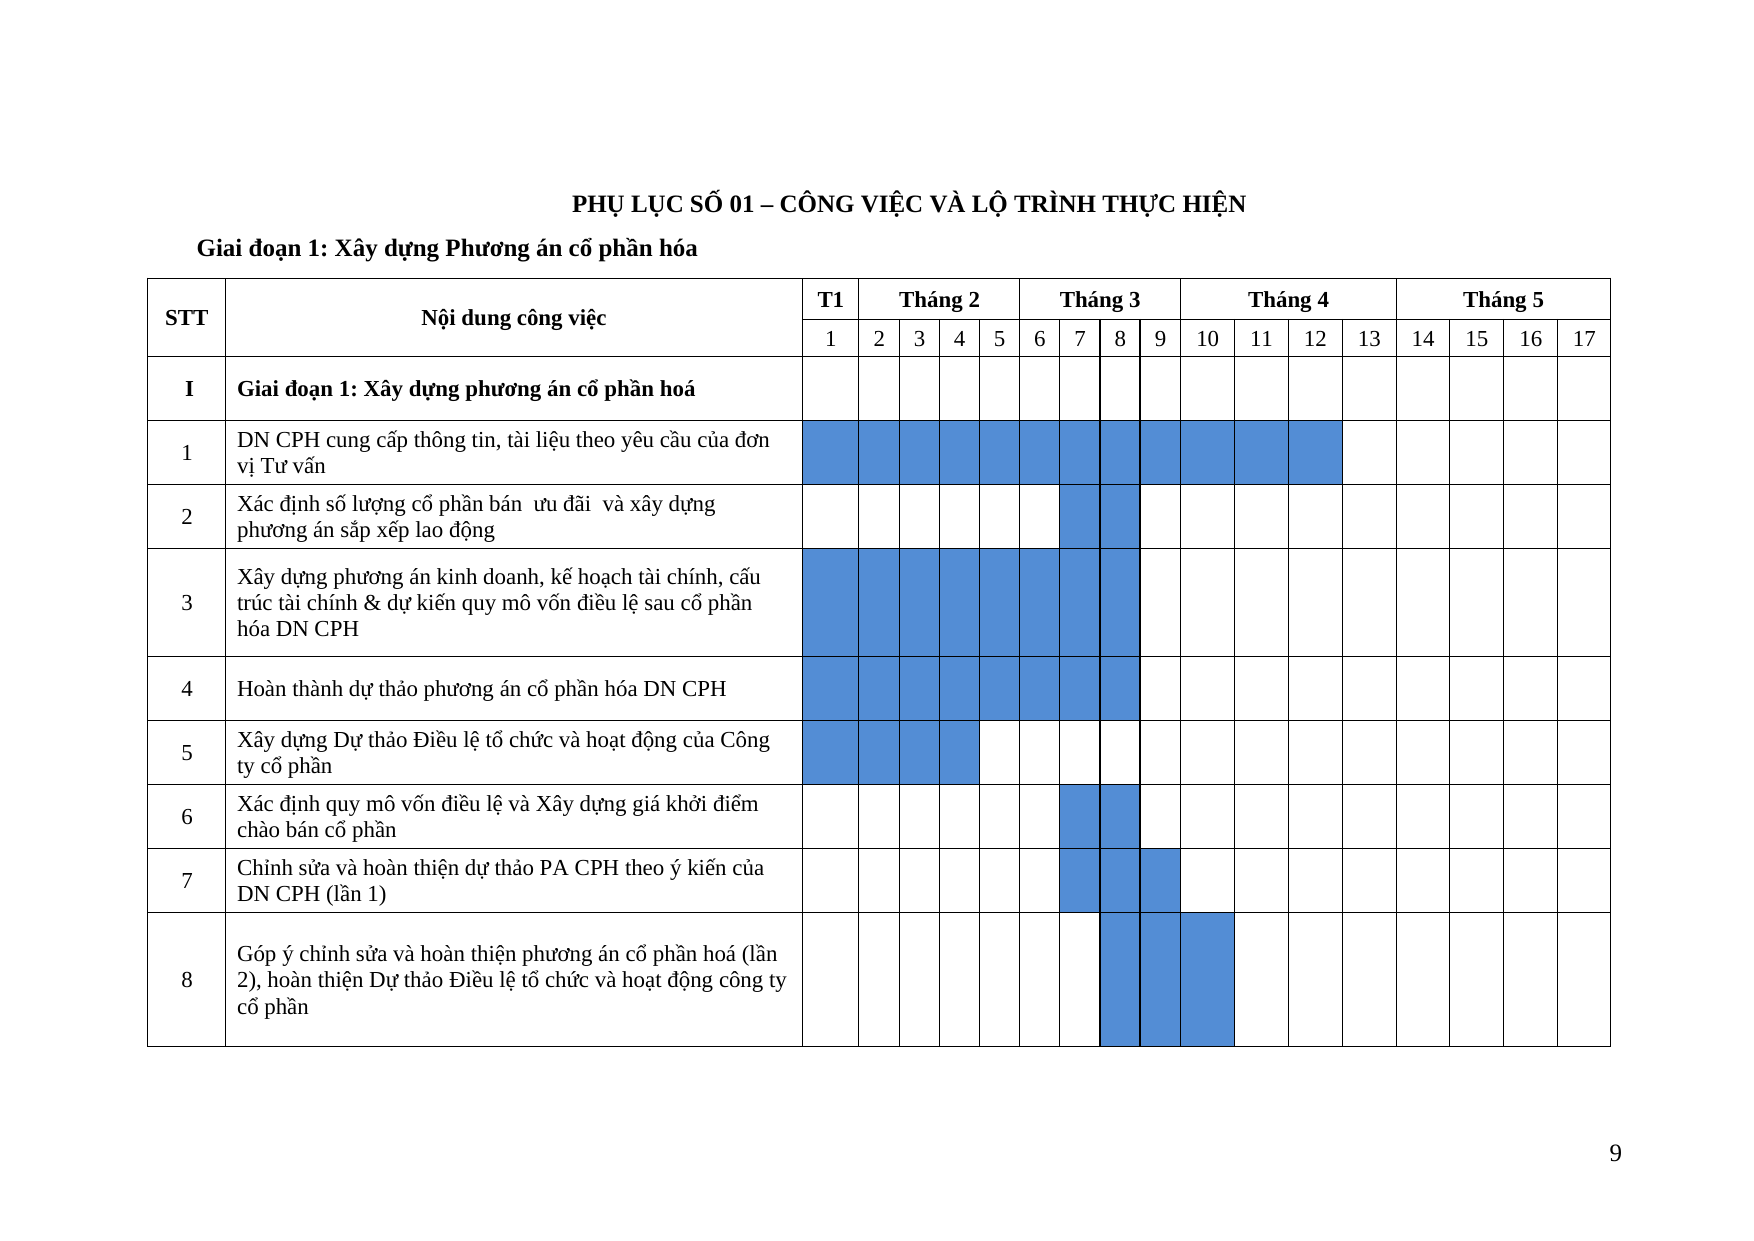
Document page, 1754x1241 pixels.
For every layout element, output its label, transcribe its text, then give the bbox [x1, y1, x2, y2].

table_cell [803, 485, 858, 548]
table_cell [803, 913, 858, 1046]
table_cell 6 [148, 785, 225, 848]
table_cell Xây dựng phương án kinh doanh, kế hoạch tài chính, cấu trúc tài chính & dự kiến quy mô vốn điều lệ sau cổ phần hóa DN CPH [226, 549, 802, 656]
table_cell [1141, 913, 1180, 1046]
table_cell [1289, 421, 1342, 484]
table_cell [980, 657, 1019, 720]
table_cell [1504, 485, 1557, 548]
table_cell [1060, 913, 1099, 1046]
table_cell [1450, 849, 1503, 912]
table_cell [1289, 785, 1342, 848]
table_cell [940, 357, 979, 420]
table_cell [859, 357, 899, 420]
table_cell [940, 549, 979, 656]
table_cell [1141, 721, 1180, 784]
table_cell [1397, 913, 1449, 1046]
table_cell [1101, 485, 1139, 548]
table_cell [1060, 549, 1099, 656]
table_cell [1141, 657, 1180, 720]
table_cell [1141, 485, 1180, 548]
table_cell [1289, 485, 1342, 548]
table_cell [1020, 785, 1059, 848]
table_cell [980, 721, 1019, 784]
table_cell [1450, 357, 1503, 420]
table_cell [1343, 785, 1396, 848]
table_cell [1101, 549, 1139, 656]
table_cell [980, 421, 1019, 484]
table_cell Giai đoạn 1: Xây dựng phương án cổ phần hoá [226, 357, 802, 420]
table_cell [1235, 657, 1288, 720]
table_cell [1101, 357, 1139, 420]
table_header Nội dung công việc [226, 279, 802, 356]
table_cell 2 [148, 485, 225, 548]
table_cell [1450, 485, 1503, 548]
table_cell [1343, 549, 1396, 656]
table_cell [1101, 849, 1139, 912]
table_cell 13 [1343, 320, 1396, 356]
table_cell [980, 849, 1019, 912]
table_cell [900, 485, 939, 548]
table_cell [1020, 849, 1059, 912]
table_cell [859, 913, 899, 1046]
table_cell 16 [1504, 320, 1557, 356]
table_cell [1181, 657, 1234, 720]
table_cell [980, 549, 1019, 656]
table_cell [1141, 357, 1180, 420]
table_cell 10 [1181, 320, 1234, 356]
table_cell [1235, 913, 1288, 1046]
table_header Tháng 5 [1397, 279, 1610, 319]
table_cell [1235, 849, 1288, 912]
table_cell [1060, 657, 1099, 720]
table_cell [1181, 485, 1234, 548]
table_cell 9 [1141, 320, 1180, 356]
text PHỤ LỤC SỐ 01 – CÔNG VIỆC VÀ LỘ TRÌNH THỰC HIỆN [196, 189, 1622, 218]
table_cell [1343, 913, 1396, 1046]
table_cell [1181, 849, 1234, 912]
table_cell [1181, 421, 1234, 484]
table_header STT [148, 279, 225, 356]
table_cell [803, 721, 858, 784]
table_cell [803, 421, 858, 484]
table_cell [1141, 785, 1180, 848]
table_cell [1289, 357, 1342, 420]
table_cell [1141, 421, 1180, 484]
table_cell [1141, 849, 1180, 912]
table_cell [1558, 421, 1610, 484]
table_cell [1101, 721, 1139, 784]
table_cell [803, 657, 858, 720]
table_cell [1060, 357, 1099, 420]
table_cell 4 [940, 320, 979, 356]
table_cell [940, 485, 979, 548]
table_cell [1504, 721, 1557, 784]
table_cell [1504, 657, 1557, 720]
table_cell [1397, 549, 1449, 656]
table_cell 1 [148, 421, 225, 484]
table_cell [1397, 721, 1449, 784]
table_cell [1060, 849, 1099, 912]
table_cell [1558, 913, 1610, 1046]
table_cell [1504, 357, 1557, 420]
table_cell [1101, 913, 1139, 1046]
table_cell [900, 657, 939, 720]
table_cell [1101, 785, 1139, 848]
table_cell [1343, 721, 1396, 784]
table_cell 8 [148, 913, 225, 1046]
table_cell [1504, 849, 1557, 912]
table_cell [940, 785, 979, 848]
table_cell [1450, 721, 1503, 784]
table_cell [803, 357, 858, 420]
table_cell 7 [148, 849, 225, 912]
table_cell [1289, 913, 1342, 1046]
table_cell [803, 549, 858, 656]
table_cell [1558, 357, 1610, 420]
table_cell [1397, 785, 1449, 848]
table_cell 11 [1235, 320, 1288, 356]
table_cell 4 [148, 657, 225, 720]
table_cell [1235, 485, 1288, 548]
table_cell Chỉnh sửa và hoàn thiện dự thảo PA CPH theo ý kiến của DN CPH (lần 1) [226, 849, 802, 912]
table_cell [1289, 721, 1342, 784]
table_cell Góp ý chỉnh sửa và hoàn thiện phương án cổ phần hoá (lần 2), hoàn thiện Dự thảo Điều lệ tổ chức và hoạt động công ty cổ phần [226, 913, 802, 1046]
table_cell [980, 785, 1019, 848]
table_cell 17 [1558, 320, 1610, 356]
table_cell [1504, 549, 1557, 656]
table_cell [1101, 421, 1139, 484]
table_cell I [148, 357, 225, 420]
table_cell [1181, 549, 1234, 656]
table_cell [980, 357, 1019, 420]
table_cell [1020, 485, 1059, 548]
table_cell [1343, 657, 1396, 720]
table_cell [1289, 657, 1342, 720]
table_cell [1504, 785, 1557, 848]
table_cell [803, 849, 858, 912]
table_cell 12 [1289, 320, 1342, 356]
table_cell [859, 849, 899, 912]
table_cell [1343, 357, 1396, 420]
table_cell [1450, 785, 1503, 848]
table_cell [1181, 913, 1234, 1046]
table_cell [803, 785, 858, 848]
table_cell [859, 421, 899, 484]
table_cell 3 [900, 320, 939, 356]
table_cell [1101, 657, 1139, 720]
table_cell [1235, 721, 1288, 784]
table_cell 15 [1450, 320, 1503, 356]
table_cell [900, 913, 939, 1046]
table_cell [1020, 913, 1059, 1046]
table_cell [859, 485, 899, 548]
table_cell [1060, 421, 1099, 484]
table_cell [1235, 421, 1288, 484]
table_cell [940, 721, 979, 784]
table_cell [1235, 549, 1288, 656]
table_cell [1235, 357, 1288, 420]
table_cell [1450, 421, 1503, 484]
table_cell Xác định quy mô vốn điều lệ và Xây dựng giá khởi điểm chào bán cổ phần [226, 785, 802, 848]
table_cell [1397, 849, 1449, 912]
table_cell 5 [980, 320, 1019, 356]
table_cell [980, 913, 1019, 1046]
table_cell [1504, 421, 1557, 484]
table_cell [1558, 721, 1610, 784]
table_cell 14 [1397, 320, 1449, 356]
table_cell [1558, 549, 1610, 656]
table_cell [940, 657, 979, 720]
table_cell [900, 357, 939, 420]
table_cell [1060, 485, 1099, 548]
table_cell 6 [1020, 320, 1059, 356]
table_cell 5 [148, 721, 225, 784]
table_cell [1020, 657, 1059, 720]
table_cell [1020, 357, 1059, 420]
table_cell [1397, 657, 1449, 720]
table_cell [900, 421, 939, 484]
table_cell [1343, 421, 1396, 484]
table_cell [1558, 657, 1610, 720]
table_cell [940, 849, 979, 912]
table_cell [1181, 357, 1234, 420]
table_cell [1343, 849, 1396, 912]
table_cell [1289, 549, 1342, 656]
table_cell [1020, 549, 1059, 656]
table_cell [1450, 913, 1503, 1046]
table_cell [1558, 485, 1610, 548]
table_cell [1558, 849, 1610, 912]
table_cell [859, 721, 899, 784]
table_cell [1020, 721, 1059, 784]
table_cell [980, 485, 1019, 548]
table_cell Xây dựng Dự thảo Điều lệ tổ chức và hoạt động của Công ty cổ phần [226, 721, 802, 784]
table_cell [859, 785, 899, 848]
table_header Tháng 3 [1020, 279, 1180, 319]
table_cell [1397, 485, 1449, 548]
table_cell 7 [1060, 320, 1099, 356]
table_cell 1 [803, 320, 858, 356]
table_cell [1450, 549, 1503, 656]
table_cell [1504, 913, 1557, 1046]
text Giai đoạn 1: Xây dựng Phương án cổ phần hóa [196, 233, 1622, 262]
table_header T1 [803, 279, 858, 319]
table_cell [1450, 657, 1503, 720]
table_cell DN CPH cung cấp thông tin, tài liệu theo yêu cầu của đơn vị Tư vấn [226, 421, 802, 484]
table_cell 3 [148, 549, 225, 656]
table_cell [1020, 421, 1059, 484]
table_cell [1060, 785, 1099, 848]
table_cell [900, 849, 939, 912]
table_cell 2 [859, 320, 899, 356]
table_cell [1181, 785, 1234, 848]
table_cell [1181, 721, 1234, 784]
table_cell [1289, 849, 1342, 912]
table_cell [1141, 549, 1180, 656]
table_cell 8 [1101, 320, 1139, 356]
table_cell [900, 785, 939, 848]
table_header Tháng 4 [1181, 279, 1396, 319]
table_cell [1397, 421, 1449, 484]
table_cell Xác định số lượng cổ phần bán ưu đãi và xây dựng phương án sắp xếp lao động [226, 485, 802, 548]
table_cell [1343, 485, 1396, 548]
table_cell [1558, 785, 1610, 848]
table_header Tháng 2 [859, 279, 1019, 319]
table_cell Hoàn thành dự thảo phương án cổ phần hóa DN CPH [226, 657, 802, 720]
table_cell [900, 721, 939, 784]
table_cell [940, 913, 979, 1046]
table_cell [1235, 785, 1288, 848]
table_cell [940, 421, 979, 484]
table_cell [1397, 357, 1449, 420]
table_cell [859, 549, 899, 656]
table_cell [1060, 721, 1099, 784]
table_cell [859, 657, 899, 720]
table_cell [900, 549, 939, 656]
